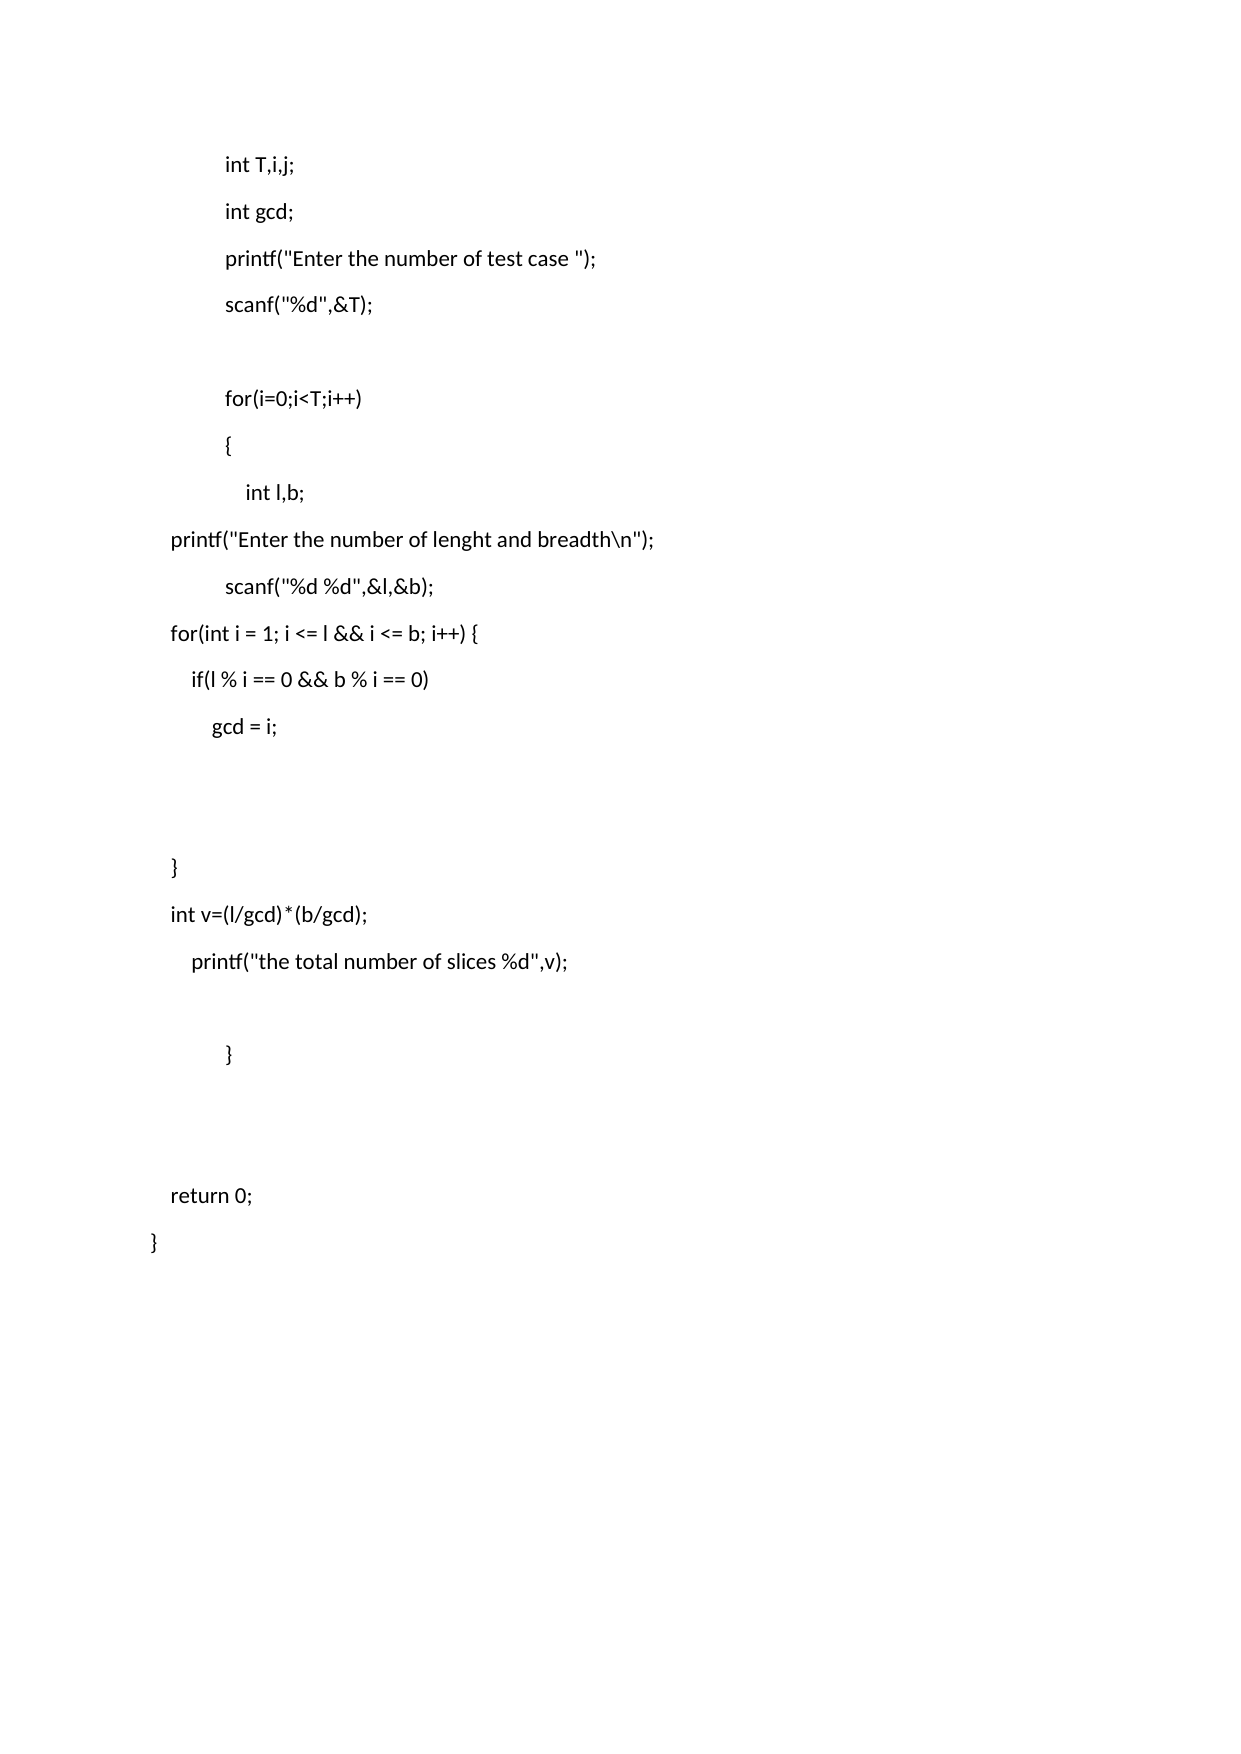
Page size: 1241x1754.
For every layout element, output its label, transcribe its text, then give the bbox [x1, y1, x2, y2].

text int T,i,j; [150, 150, 1090, 178]
text { [150, 431, 1090, 459]
text } [150, 853, 1090, 881]
text if(l % i == 0 && b % i == 0) [150, 666, 1090, 694]
text int l,b; [150, 478, 1090, 506]
text int gcd; [150, 197, 1090, 225]
text int v=(l/gcd)*(b/gcd); [150, 900, 1090, 928]
text scanf("%d",&T); [150, 291, 1090, 319]
text scanf("%d %d",&l,&b); [150, 572, 1090, 600]
text } [150, 1041, 1090, 1069]
text gcd = i; [150, 712, 1090, 741]
text printf("Enter the number of lenght and breadth\n"); [150, 525, 1090, 553]
text } [150, 1228, 1090, 1256]
text printf("the total number of slices %d",v); [150, 947, 1090, 975]
text for(i=0;i<T;i++) [150, 384, 1090, 412]
text printf("Enter the number of test case "); [150, 244, 1090, 272]
text for(int i = 1; i <= l && i <= b; i++) { [150, 619, 1090, 647]
text return 0; [150, 1181, 1090, 1209]
